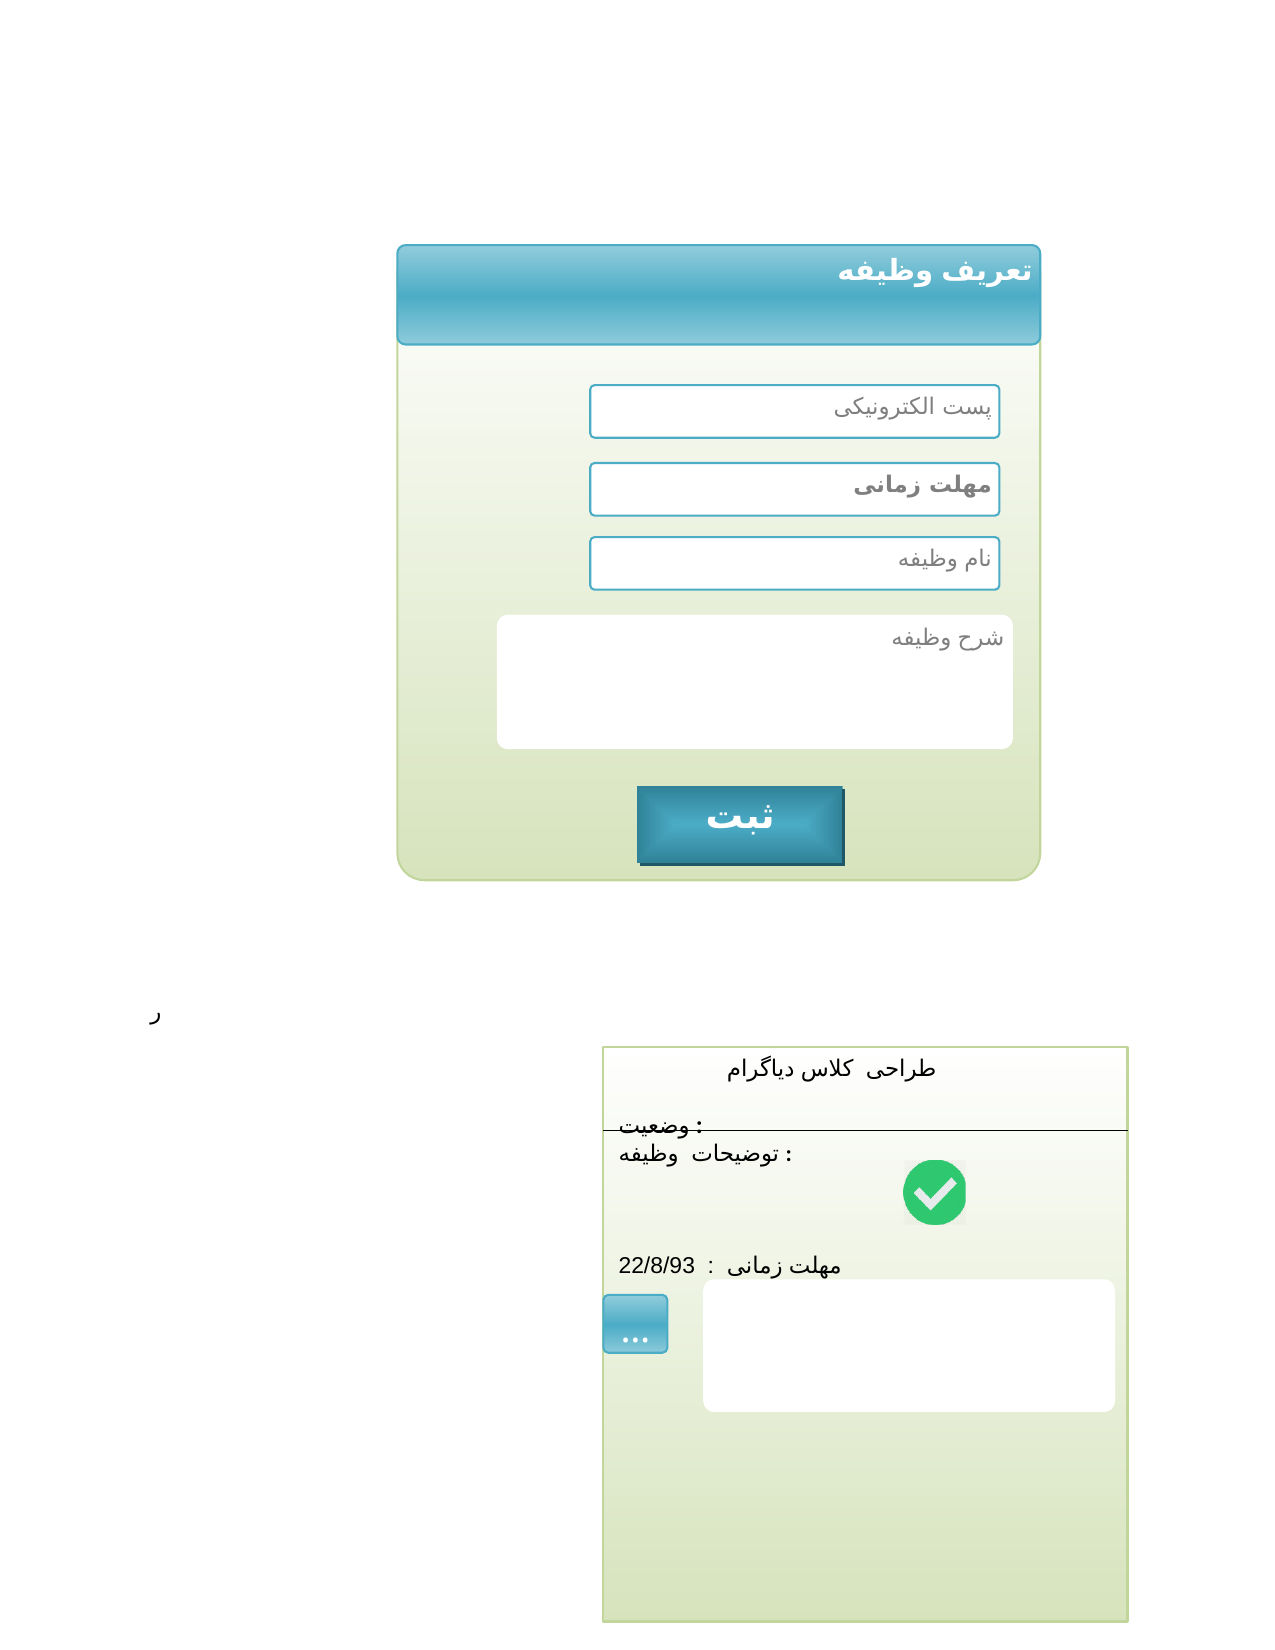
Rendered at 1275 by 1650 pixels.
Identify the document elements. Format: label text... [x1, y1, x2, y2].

text ر [150, 998, 1125, 1025]
picture [903, 1160, 966, 1223]
